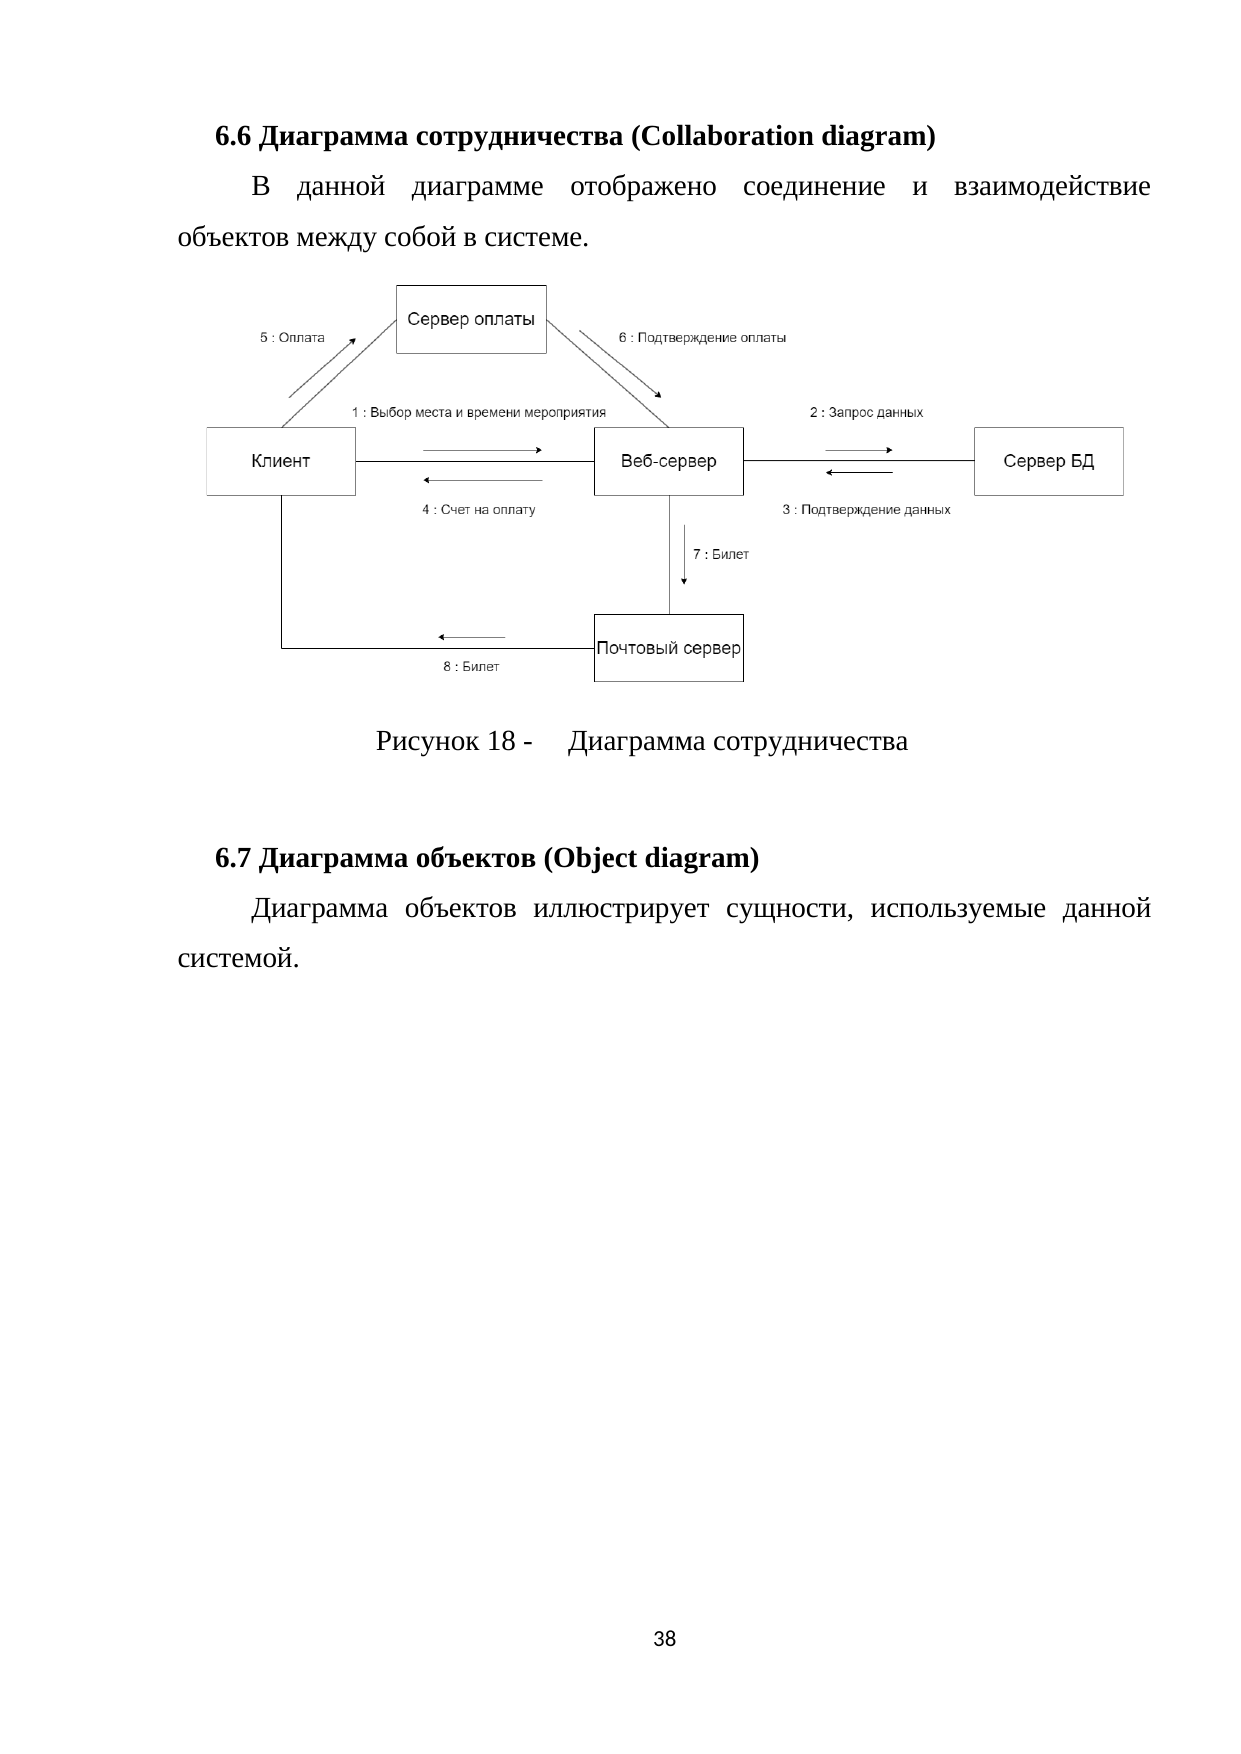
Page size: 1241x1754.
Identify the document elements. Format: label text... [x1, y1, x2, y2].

text Диаграмма сотрудничества (Collaboration diagram) [215, 118, 1152, 152]
text Диаграмма сотрудничества [215, 723, 1152, 756]
text В данной диаграмме отображено соединение и взаимодействие объектов между собой в системе. [177, 168, 1152, 252]
text Диаграмма объектов (Object diagram) [215, 840, 1152, 873]
picture [206, 285, 1124, 682]
text Диаграмма объектов иллюстрирует сущности, используемые данной системой. [177, 890, 1152, 974]
